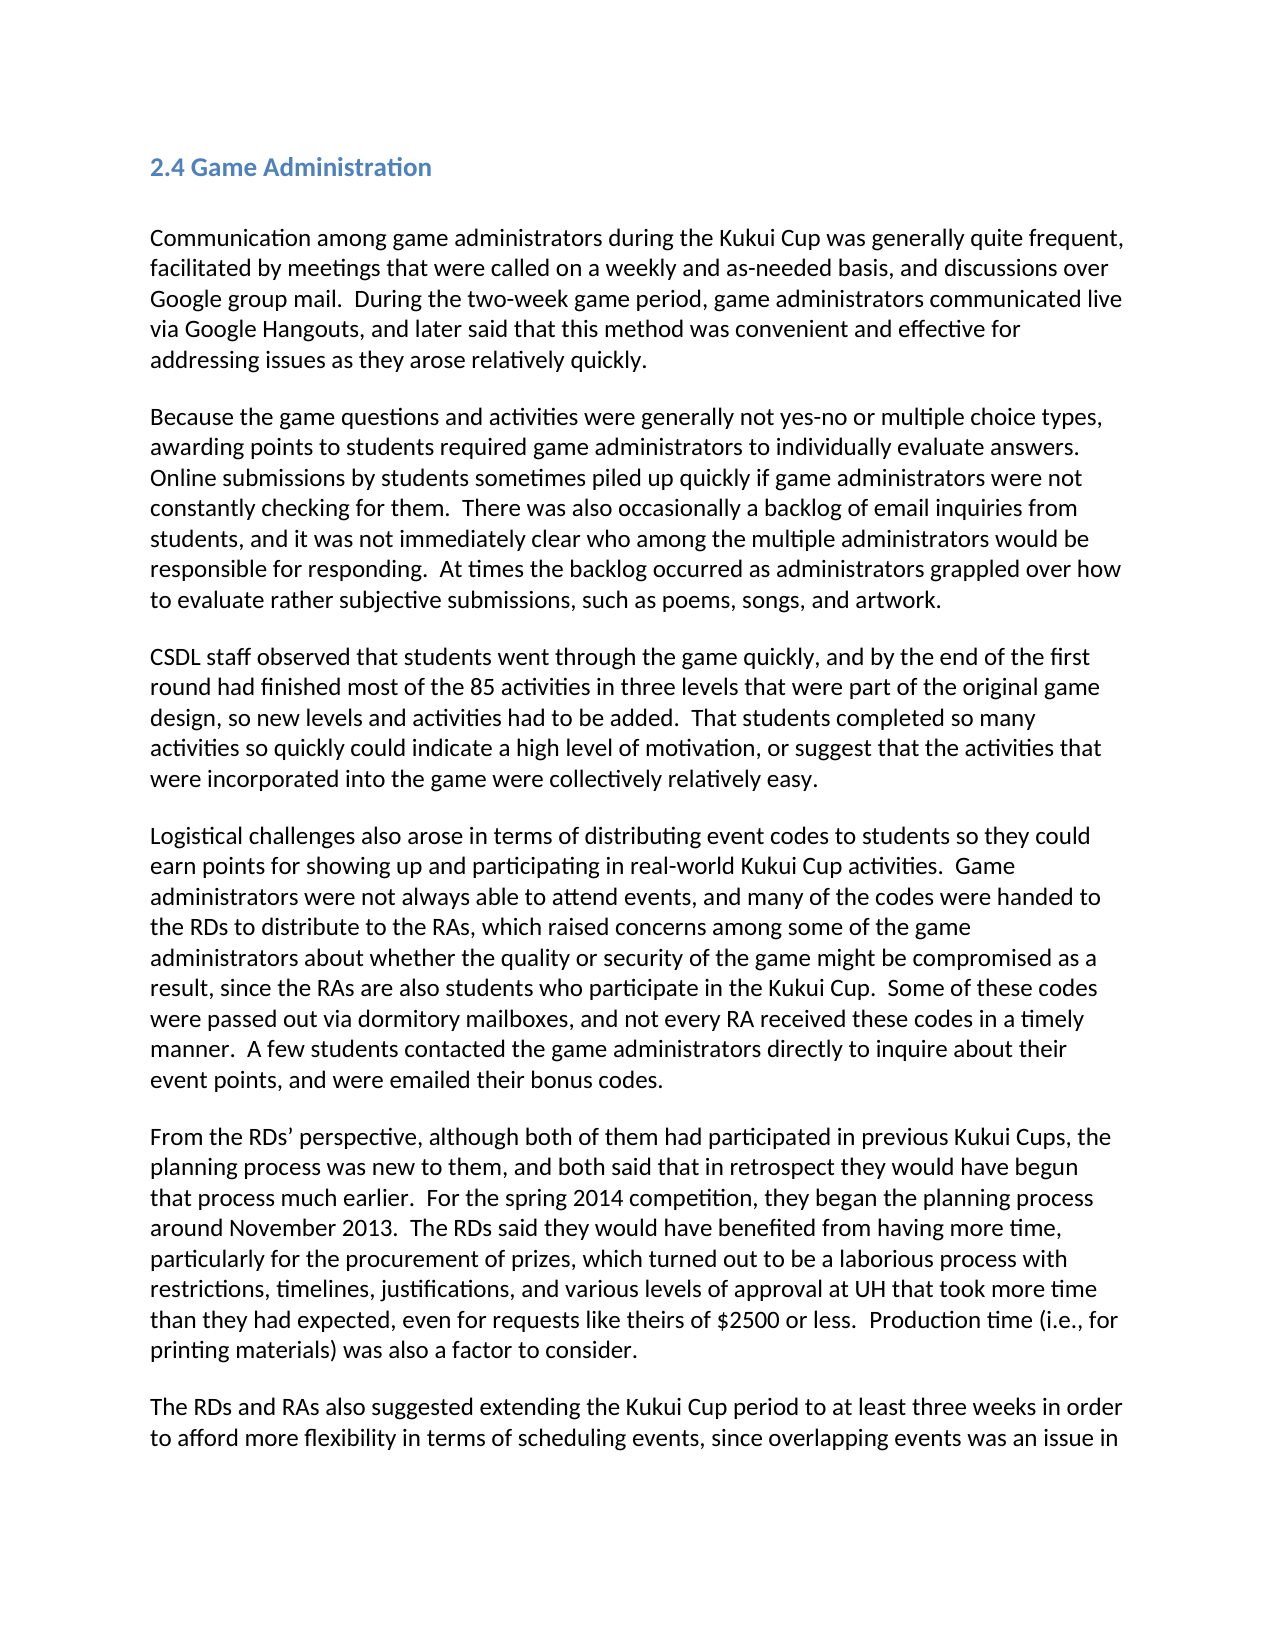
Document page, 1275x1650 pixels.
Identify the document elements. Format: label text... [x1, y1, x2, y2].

text Because the game questions and activities were generally not yes-no or multiple choice types, awarding points to students required game administrators to individually evaluate answers. Online submissions by students sometimes piled up quickly if game administrators were not constantly checking for them. There was also occasionally a backlog of email inquiries from students, and it was not immediately clear who among the multiple administrators would be responsible for responding. At times the backlog occurred as administrators grappled over how to evaluate rather subjective submissions, such as poems, songs, and artwork. [150, 401, 1125, 614]
text Communication among game administrators during the Kukui Cup was generally quite frequent, facilitated by meetings that were called on a weekly and as-needed basis, and discussions over Google group mail. During the two-week game period, game administrators communicated live via Google Hangouts, and later said that this method was convenient and effective for addressing issues as they arose relatively quickly. [150, 222, 1125, 374]
text Logistical challenges also arose in terms of distributing event codes to students so they could earn points for showing up and participating in real-world Kukui Cup activities. Game administrators were not always able to attend events, and many of the codes were handed to the RDs to distribute to the RAs, which raised concerns among some of the game administrators about whether the quality or security of the game might be compromised as a result, since the RAs are also students who participate in the Kukui Cup. Some of these codes were passed out via dormitory mailboxes, and not every RA received these codes in a timely manner. A few students contacted the game administrators directly to inquire about their event points, and were emailed their bonus codes. [150, 820, 1125, 1094]
text CSDL staff observed that students went through the game quickly, and by the end of the first round had finished most of the 85 activities in three levels that were part of the original game design, so new levels and activities had to be added. That students completed so many activities so quickly could indicate a high level of motivation, or suggest that the activities that were incorporated into the game were collectively relatively easy. [150, 641, 1125, 793]
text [150, 1391, 1125, 1452]
text From the RDs’ perspective, although both of them had participated in previous Kukui Cups, the planning process was new to them, and both said that in retrospect they would have begun that process much earlier. For the spring 2014 competition, they began the planning process around November 2013. The RDs said they would have benefited from having more time, particularly for the procurement of prizes, which turned out to be a laborious process with restrictions, timelines, justifications, and various levels of approval at UH that took more time than they had expected, even for requests like theirs of $2500 or less. Production time (i.e., for printing materials) was also a factor to consider. [150, 1121, 1125, 1365]
subtitle 2.4 Game Administration [150, 150, 1125, 183]
